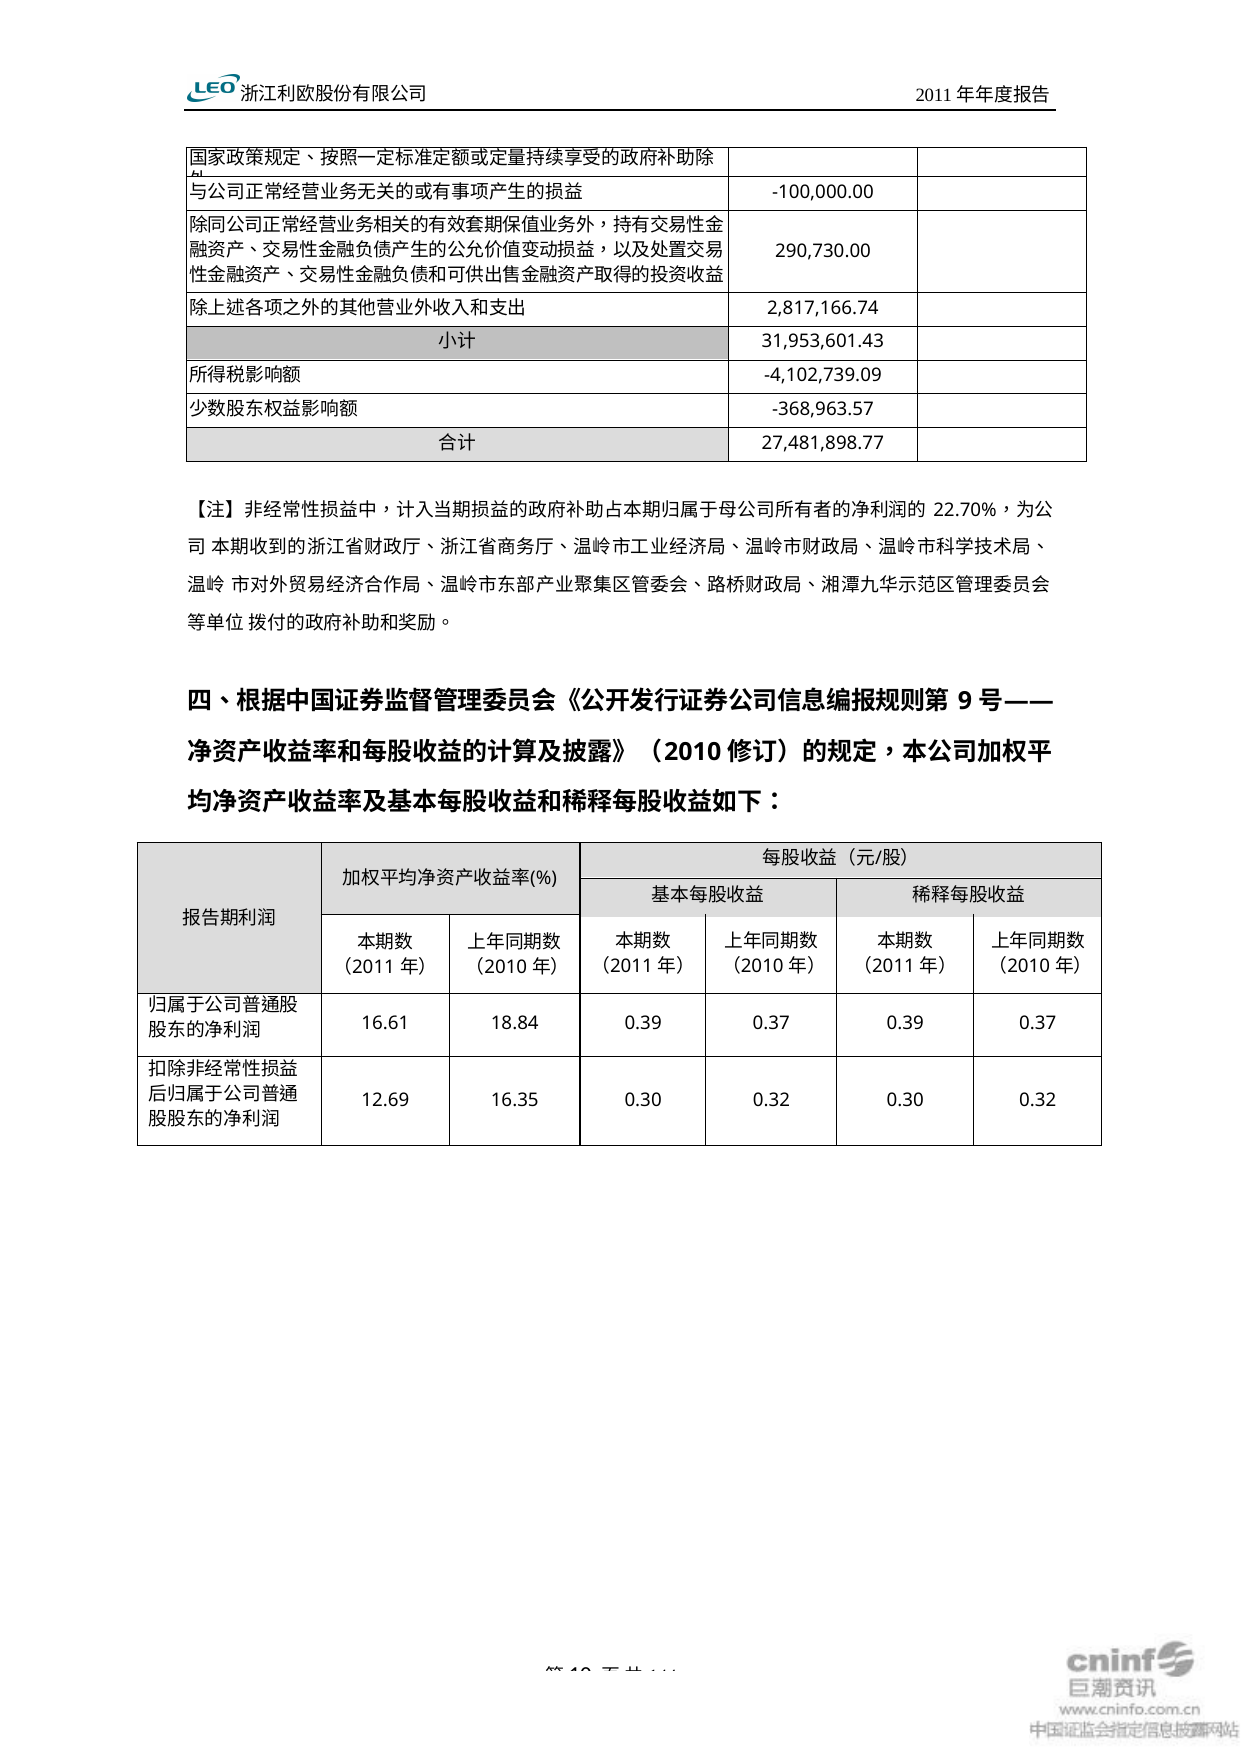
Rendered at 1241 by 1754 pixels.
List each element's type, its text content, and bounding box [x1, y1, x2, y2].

table_cell 0.39 [837, 994, 973, 1056]
table_cell [918, 177, 1086, 210]
table_cell 本期数 （2011 年） [322, 915, 449, 993]
table_header [918, 148, 1086, 176]
table_header 报告期利润 [138, 843, 321, 993]
table_cell 2,817,166.74 [729, 293, 917, 326]
table_cell 少数股东权益影响额 [187, 394, 728, 427]
table_cell 上年同期数 （2010 年） [974, 917, 1101, 993]
table_cell 0.39 [581, 994, 705, 1056]
table_cell 基本每股收益 [581, 879, 836, 914]
table_cell 上年同期数 （2010 年） [706, 917, 836, 993]
table_cell 0.32 [974, 1057, 1101, 1145]
table_cell 0.30 [837, 1057, 973, 1145]
text 【注】非经常性损益中，计入当期损益的政府补助占本期归属于母公司所有者的净利润的 22.70%，为公司 本期收到的浙江省财政厅、浙江省商务厅、温岭市工业经济局、温岭市财政局、温岭市科学技术局、温岭 市对外贸易经济合作局、温岭市东部产业聚集区管委会、路桥财政局、湘潭九华示范区管理委员会等单位 拨付的政府补助和奖励。 [187, 496, 1054, 634]
table_cell 0.37 [706, 994, 836, 1056]
table_cell 18.84 [450, 994, 579, 1056]
table_cell 归属于公司普通股 股东的净利润 [138, 994, 321, 1056]
table_cell 与公司正常经营业务无关的或有事项产生的损益 [187, 177, 728, 210]
table_cell -100,000.00 [729, 177, 917, 210]
table_cell 27,481,898.77 [729, 428, 917, 461]
picture [1029, 1633, 1241, 1754]
table_cell [918, 211, 1086, 292]
table_cell 本期数 （2011 年） [581, 917, 705, 993]
table_cell [918, 361, 1086, 393]
table_cell 12.69 [322, 1057, 449, 1145]
table_cell 0.37 [974, 994, 1101, 1056]
table_cell 上年同期数 （2010 年） [450, 915, 579, 993]
table_cell 合计 [187, 428, 728, 461]
table_cell [918, 327, 1086, 359]
table_cell 16.35 [450, 1057, 579, 1145]
table_header 每股收益（元/股） [581, 843, 1101, 877]
table_cell 除上述各项之外的其他营业外收入和支出 [187, 293, 728, 326]
subtitle 四、根据中国证券监督管理委员会《公开发行证券公司信息编报规则第 9 号—— 净资产收益率和每股收益的计算及披露》（2010 修订）的规定，本公司加权平 均净资产收益率及基本每股收益和稀释每股收益如下： [187, 683, 1054, 818]
table_cell [918, 428, 1086, 461]
table_cell 0.32 [706, 1057, 836, 1145]
table_cell 16.61 [322, 994, 449, 1056]
table_header 国家政策规定、按照一定标准定额或定量持续享受的政府补助除外 [187, 148, 728, 176]
table_cell 31,953,601.43 [729, 327, 917, 359]
table_cell 扣除非经常性损益 后归属于公司普通 股股东的净利润 [138, 1057, 321, 1145]
picture [187, 74, 240, 102]
table_cell 0.30 [581, 1057, 705, 1145]
table_header 加权平均净资产收益率(%) [322, 843, 579, 914]
table_cell 小计 [187, 327, 728, 359]
table_cell [918, 394, 1086, 427]
table_cell 所得税影响额 [187, 361, 728, 393]
table_cell -4,102,739.09 [729, 361, 917, 393]
table_cell 除同公司正常经营业务相关的有效套期保值业务外，持有交易性金 融资产、交易性金融负债产生的公允价值变动损益，以及处置交易 性金融资产、交易性金融负债和可供出售金融资产取得的投资收益 [187, 211, 728, 292]
table_cell 290,730.00 [729, 211, 917, 292]
table_cell 稀释每股收益 [837, 879, 1101, 914]
table_cell -368,963.57 [729, 394, 917, 427]
table_cell 本期数 （2011 年） [837, 917, 973, 993]
table_header [729, 148, 917, 176]
table_cell [918, 293, 1086, 326]
